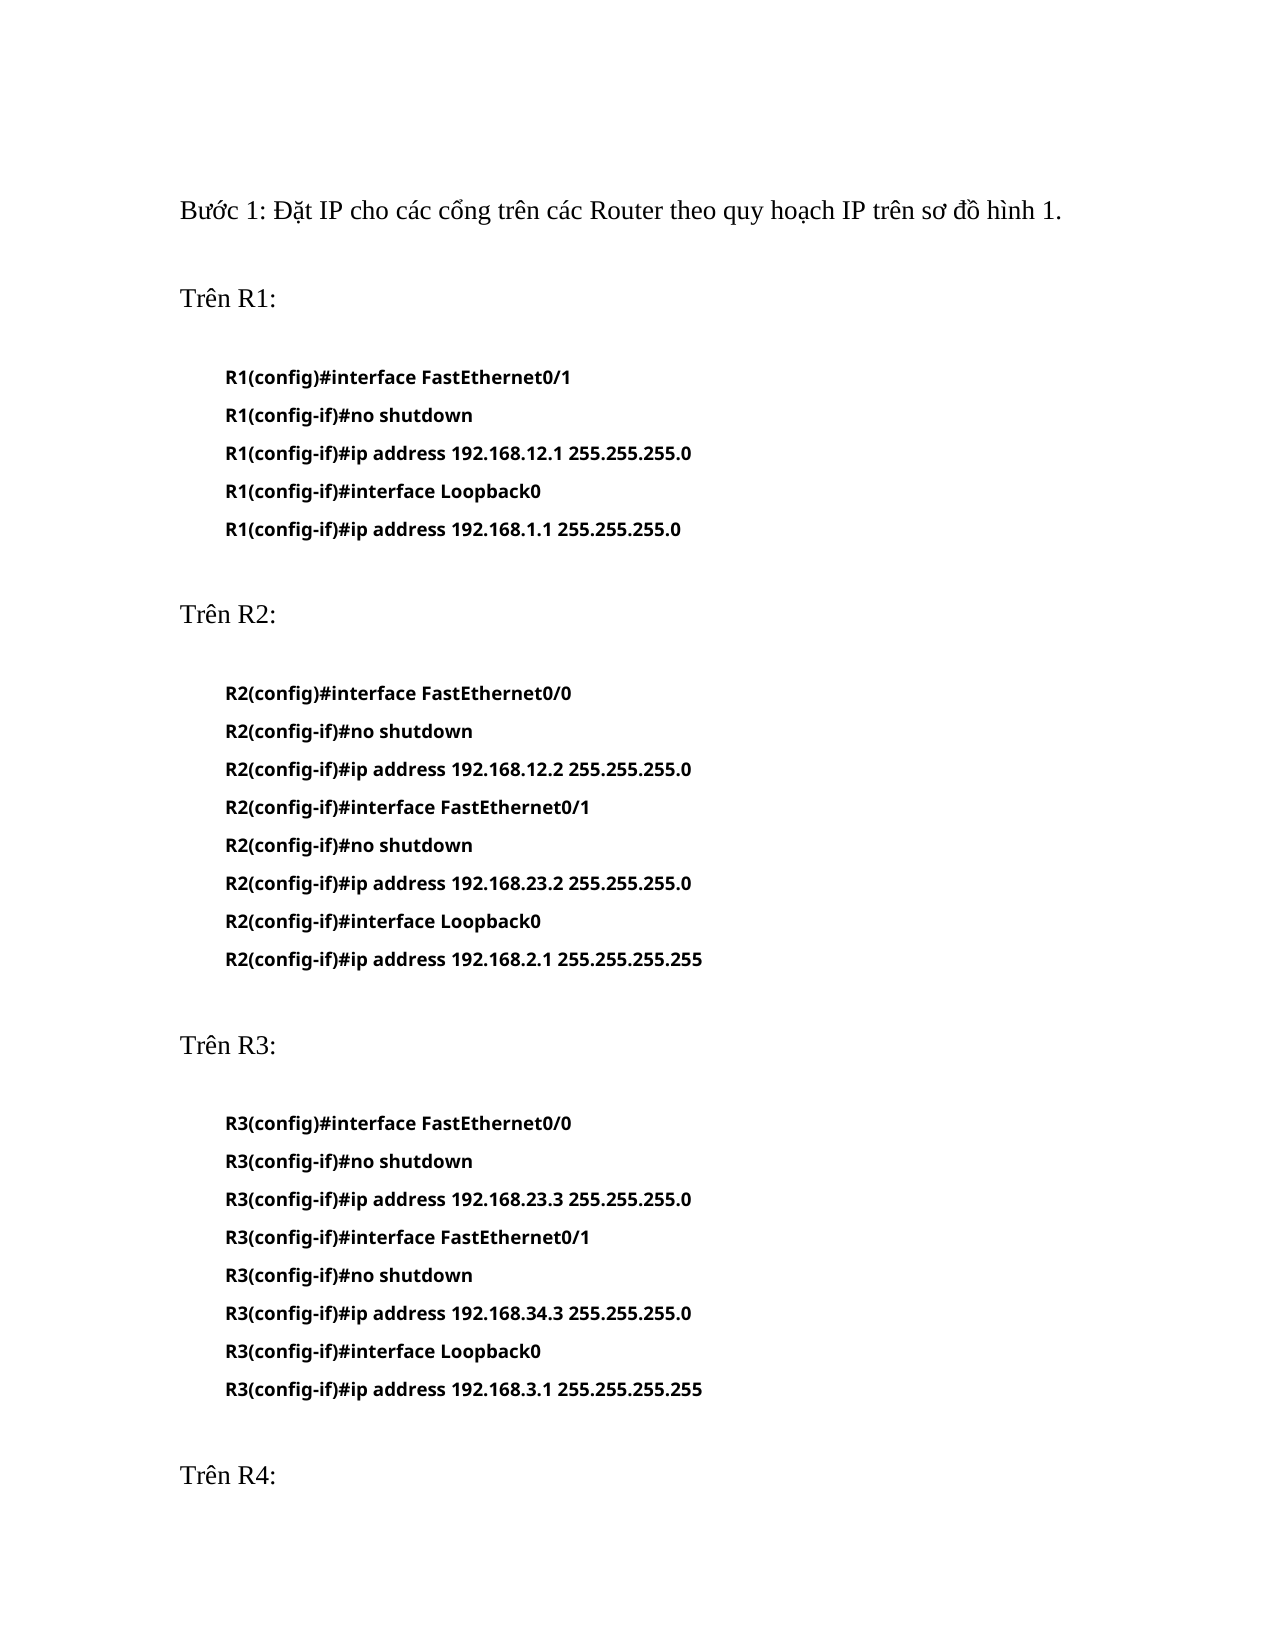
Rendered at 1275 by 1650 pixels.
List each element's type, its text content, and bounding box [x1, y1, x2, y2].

text R3(config-if)#ip address 192.168.3.1 255.255.255.255 [150, 1377, 1125, 1402]
text R3(config)#interface FastEthernet0/0 [150, 1110, 1125, 1136]
text R3(config-if)#ip address 192.168.34.3 255.255.255.0 [150, 1301, 1125, 1326]
text Trên R3: [150, 1022, 1125, 1060]
text R3(config-if)#no shutdown [150, 1148, 1125, 1174]
text R2(config)#interface FastEthernet0/0 [150, 680, 1125, 706]
text R2(config-if)#interface FastEthernet0/1 [150, 794, 1125, 820]
text R3(config-if)#ip address 192.168.23.3 255.255.255.0 [150, 1186, 1125, 1212]
text R1(config-if)#ip address 192.168.1.1 255.255.255.0 [150, 516, 1125, 542]
text R3(config-if)#no shutdown [150, 1262, 1125, 1288]
text R2(config-if)#no shutdown [150, 718, 1125, 744]
text R2(config-if)#no shutdown [150, 832, 1125, 858]
text R3(config-if)#interface Loopback0 [150, 1338, 1125, 1364]
text R1(config)#interface FastEthernet0/1 [150, 364, 1125, 389]
text R1(config-if)#ip address 192.168.12.1 255.255.255.0 [150, 440, 1125, 466]
text R1(config-if)#no shutdown [150, 402, 1125, 428]
text R2(config-if)#ip address 192.168.23.2 255.255.255.0 [150, 870, 1125, 896]
text Trên R2: [150, 592, 1125, 630]
text R2(config-if)#ip address 192.168.2.1 255.255.255.255 [150, 946, 1125, 972]
text R2(config-if)#interface Loopback0 [150, 908, 1125, 934]
text R2(config-if)#ip address 192.168.12.2 255.255.255.0 [150, 756, 1125, 782]
text Trên R4: [150, 1453, 1125, 1490]
text R3(config-if)#interface FastEthernet0/1 [150, 1224, 1125, 1250]
text Bước 1: Đặt IP cho các cổng trên các Router theo quy hoạch IP trên sơ đồ hình 1. [150, 188, 1125, 226]
text R1(config-if)#interface Loopback0 [150, 478, 1125, 504]
text Trên R1: [150, 276, 1125, 313]
